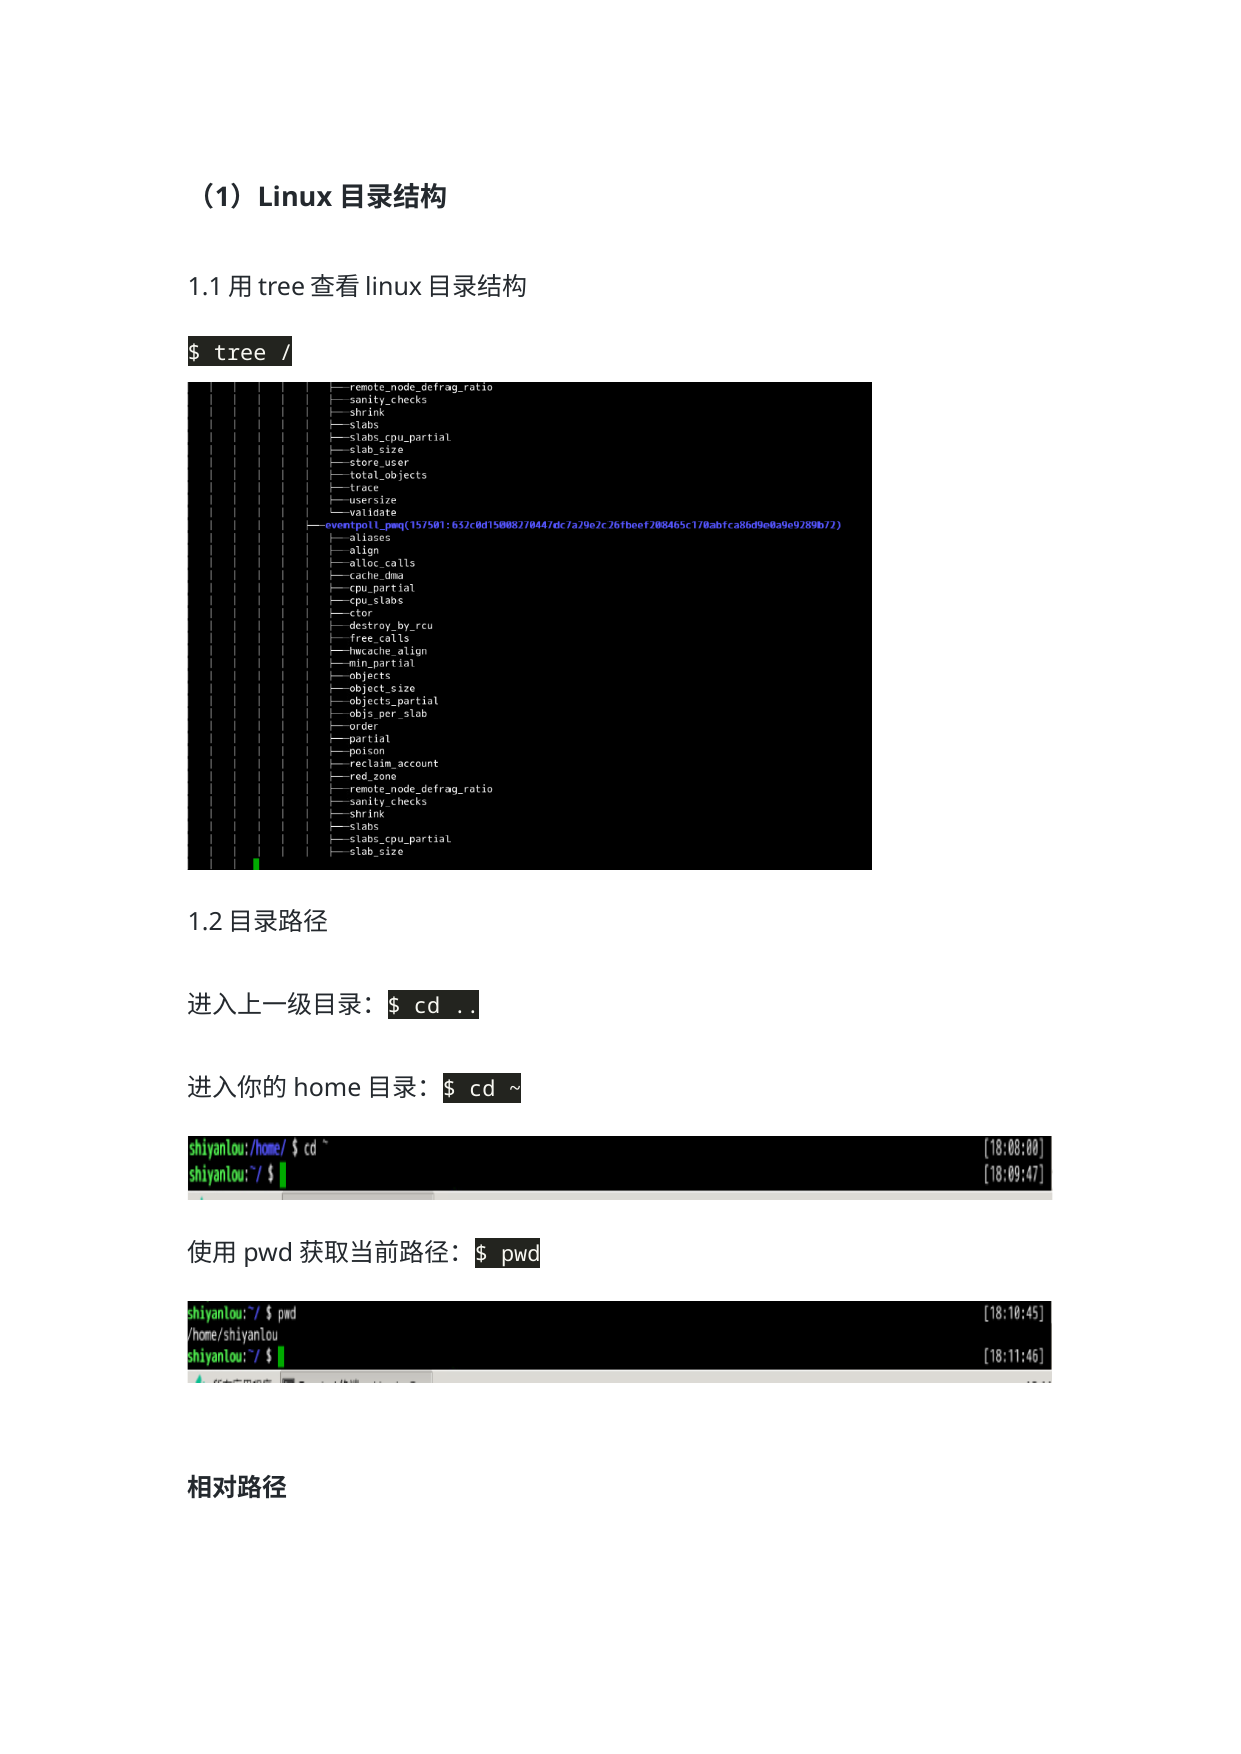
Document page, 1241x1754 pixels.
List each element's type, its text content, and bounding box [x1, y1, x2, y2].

subtitle （1）Linux 目录结构 [187, 162, 1053, 227]
picture [187, 1136, 1053, 1200]
text $ tree / [187, 335, 1053, 368]
picture [187, 382, 872, 870]
text 进入你的 home 目录：$ cd ~ [187, 1053, 1053, 1118]
text 1.2目录路径 [187, 887, 1053, 952]
text 进入上一级目录：$ cd .. [187, 970, 1053, 1035]
text 使用 pwd 获取当前路径：$ pwd [187, 1218, 1053, 1283]
picture [187, 1301, 1052, 1383]
text 1.1用tree查看linux目录结构 [187, 252, 1053, 317]
subtitle 相对路径 [187, 1453, 1053, 1518]
